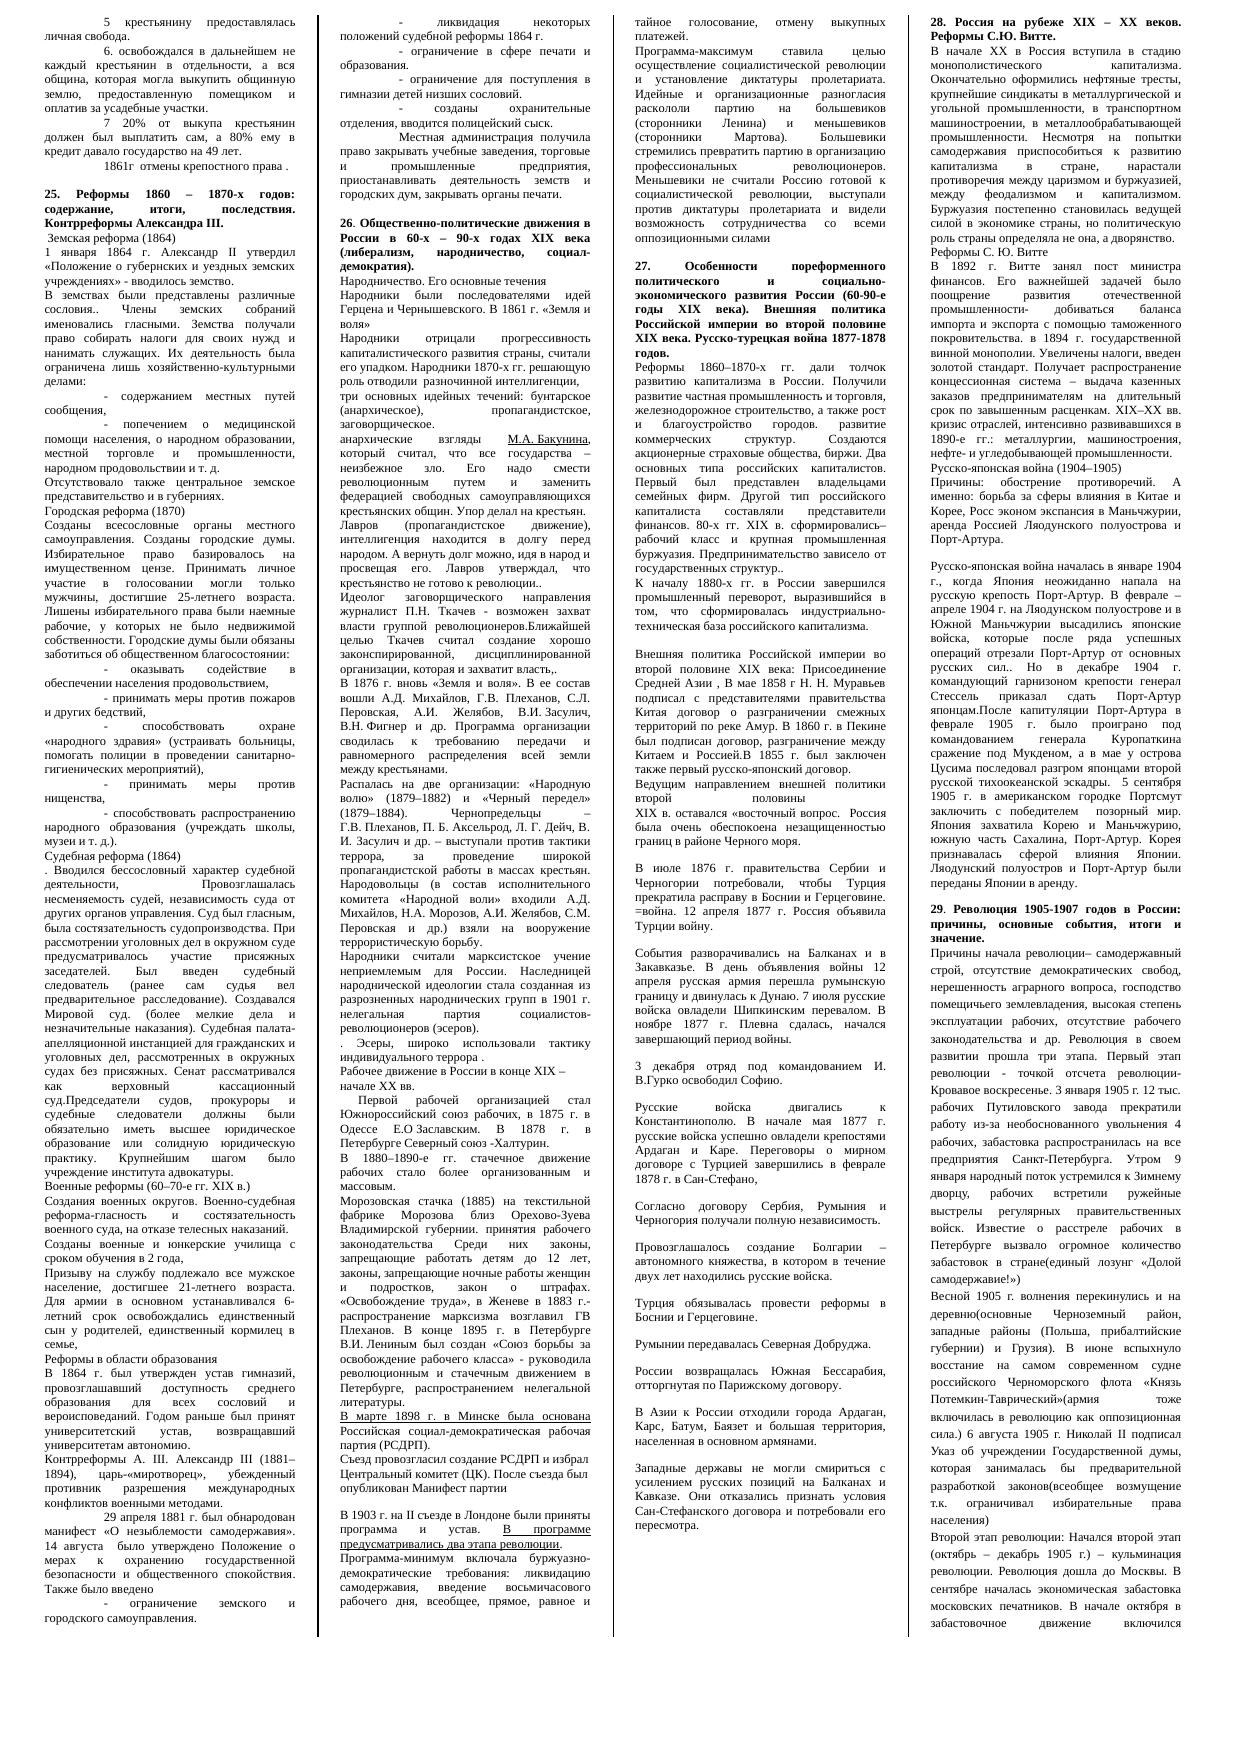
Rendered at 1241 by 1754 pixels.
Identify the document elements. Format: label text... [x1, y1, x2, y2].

text Созданы военные и юнкерские училища с сроком обучения в 2 года, [44, 1237, 295, 1265]
text В начале ХХ в Россия вступила в стадию монополистического капитализма. Окончательно оформились нефтяные тресты, крупнейшие синдикаты в металлургической и угольной промышленности, в транспортном машиностроении, в металлообрабатывающей промышленности. Несмотря на попытки самодержавия приспособиться к развитию капитализма в стране, нарастали противоречия между царизмом и буржуазией, между феодализмом и капитализмом. Буржуазия постепенно становилась ведущей силой в экономике страны, но политическую роль страны определяла не она, а дворянство. [930, 43, 1181, 245]
text - способствовать распространению народного образования (учреждать школы, музеи и т. д.). [44, 805, 295, 848]
text - ограничение земского и городского самоуправления. [44, 1596, 295, 1625]
text 29 апреля 1881 г. был обнародован манифест «О незыблемости самодержавия». 14 августа было утверждено Положение о мерах к охранению государственной безопасности и общественного спокойствия. Также было введено [44, 1510, 295, 1596]
subtitle Рабочее движение в России в конце XIX – начале ХХ вв. [340, 1064, 591, 1093]
text три основных идейных течений: бунтарское (анархическое), пропагандистское, заговорщическое. [340, 388, 591, 432]
text Ведущим направлением внешней политики второй половины XIX в. оставался «восточный вопрос. Россия была очень обеспокоена незащищенностью границ в районе Черного моря. [635, 777, 886, 848]
text Идеолог заговорщического направления журналист П.Н. Ткачев - возможен захват власти группой революционеров.Ближайшей целью Ткачев считал создание хорошо законспирированной, дисциплинированной организации, которая и захватит власть,. [340, 590, 591, 676]
text Провозглашалось создание Болгарии – автономного княжества, в котором в течение двух лет находились русские войска. [635, 1240, 886, 1283]
text 29. Революция 1905-1907 годов в России: причины, основные события, итоги и значение. [930, 902, 1181, 945]
text Причины начала революции– самодержавный строй, отсутствие демократических свобод, нерешенность аграрного вопроса, господство помещичьего землевладения, высокая степень эксплуатации рабочих, отсутствие рабочего законодательства и др. Революция в своем развитии прошла три этапа. Первый этап революции - точкой отсчета революции-Кровавое воскресенье. 3 января 1905 г. 12 тыс. рабочих Путиловского завода прекратили работу из-за необоснованного увольнения 4 рабочих, забастовка распространилась на все предприятия Санкт-Петербурга. Утром 9 января народный поток устремился к Зимнему дворцу, рабочих встретили ружейные выстрелы регулярных правительственных войск. Известие о расстреле рабочих в Петербурге вызвало огромное количество забастовок в стране(единый лозунг «Долой самодержавие!») [930, 945, 1181, 1286]
text 1 января 1864 г. Александр II утвердил «Положение о губернских и уездных земских учреждениях» - вводилось земство. [44, 245, 295, 288]
text . Эсеры, широко использовали тактику индивидуального террора . [340, 1035, 591, 1064]
text В Азии к России отходили города Ардаган, Карс, Батум, Баязет и большая территория, населенная в основном армянами. [635, 1405, 886, 1448]
text Согласно договору Сербия, Румыния и Черногория получали полную независимость. [635, 1198, 886, 1227]
text 7 20% от выкупа крестьянин должен был выплатить сам, а 80% ему в кредит давало государство на 49 лет. [44, 115, 295, 158]
text Народники считали марксистское учение неприемлемым для России. Наследницей народнической идеологии стала созданная из разрозненных народнических групп в 1901 г. нелегальная партия социалистов-революционеров (эсеров). [340, 949, 591, 1035]
text - принимать меры против нищенства, [44, 777, 295, 805]
text 6. освобождался в дальнейшем не каждый крестьянин в отдельности, а вся община, которая могла выкупить общинную землю, предоставленную помещиком и оплатив за усадебные участки. [44, 43, 295, 115]
text Программа-минимум включала буржуазно-демократические требования: ликвидацию самодержавия, введение восьмичасового рабочего дня, всеобщее, прямое, равное и тайное голосование, отмену выкупных платежей. [340, 1551, 591, 1608]
text Западные державы не могли смириться с усилением русских позиций на Балканах и Кавказе. Они отказались признать условия Сан-Стефанского договора и потребовали его пересмотра. [635, 1460, 886, 1532]
text - ограничение в сфере печати и образования. [340, 43, 591, 72]
text В марте 1898 г. в Минске была основана Российская социал-демократическая рабочая партия (РСДРП). [340, 1423, 591, 1452]
text - созданы охранительные отделения, вводится полицейский сыск. [340, 101, 591, 130]
text 27. Особенности пореформенного политического и социально-экономического развития России (60-90-е годы XIX века). Внешняя политика Российской империи во второй половине XIX века. Русско-турецкая война 1877-1878 годов. [635, 259, 886, 360]
text Весной 1905 г. волнения перекинулись и на деревню(основные Черноземный район, западные районы (Польша, прибалтийские губернии) и Грузия). В июне вспыхнуло восстание на самом современном судне российского Черноморского флота «Князь Потемкин-Таврический»(армия тоже включилась в революцию как оппозиционная сила.) 6 августа 1905 г. Николай II подписал Указ об учреждении Государственной думы, которая занималась бы предварительной разработкой законов(всеобщее возмущение т.к. ограничивал избирательные права населения) [930, 1289, 1181, 1527]
text Судебная реформа (1864) [44, 848, 295, 863]
text Программа-максимум ставила целью осуществление социалистической революции и установление диктатуры пролетариата. Идейные и организационные разногласия раскололи партию на большевиков (сторонники Ленина) и меньшевиков (сторонники Мартова). Большевики стремились превратить партию в организацию профессиональных революционеров. Меньшевики не считали Россию готовой к социалистической революции, выступали против диктатуры пролетариата и видели возможность сотрудничества со всеми оппозиционными силами [635, 43, 886, 245]
text Контрреформы А. III. Александр III (1881–1894), царь-«миротворец», убежденный противник разрешения международных конфликтов военными методами. [44, 1452, 295, 1510]
text России возвращалась Южная Бессарабия, отторгнутая по Парижскому договору. [635, 1363, 886, 1392]
text Морозовская стачка (1885) на текстильной фабрике Морозова близ Орехово-Зуева Владимирской губернии. принятия рабочего законодательства Среди них законы, запрещающие работать детям до 12 лет, законы, запрещающие ночные работы женщин и подростков, закон о штрафах. «Освобождение труда», в Женеве в 1883 г.-распространение марксизма возглавил ГВ Плеханов. В конце 1895 г. в Петербурге В.И. Лениным был создан «Союз борьбы за освобождение рабочего класса» - руководила революционным и стачечным движением в Петербурге, распространением нелегальной литературы. [340, 1193, 591, 1409]
text В 1864 г. был утвержден устав гимназий, провозглашавший доступность среднего образования для всех сословий и вероисповеданий. Годом раньше был принят университетский устав, возвращавший университетам автономию. [44, 1366, 295, 1452]
text В 1892 г. Витте занял пост министра финансов. Его важнейшей задачей было поощрение развития отечественной промышленности- добиваться баланса импорта и экспорта с помощью таможенного покровительства. в 1894 г. государственной винной монополии. Увеличены налоги, введен золотой стандарт. Получает распространение концессионная система – выдача казенных заказов предпринимателям на длительный срок по завышенным расценкам. XIX–XX вв. кризис отраслей, интенсивно развивавшихся в 1890-е гг.: металлургии, машиностроения, нефте- и угледобывающей промышленности. [930, 259, 1181, 460]
text - содержанием местных путей сообщения, [44, 388, 295, 417]
text 5 крестьянину предоставлялась личная свобода. [44, 15, 295, 43]
text 1861г отмены крепостного права . [44, 158, 295, 173]
text - оказывать содействие в обеспечении населения продовольствием, [44, 662, 295, 690]
subtitle Военные реформы (60–70-е гг. XIX в.) [44, 1179, 295, 1193]
text Первой рабочей организацией стал Южнороссийский союз рабочих, в 1875 г. в Одессе Е.О Заславским. В 1878 г. в Петербурге Северный союз -Халтурин. [340, 1093, 591, 1150]
text Создания военных округов. Военно-судебная реформа-гласность и состязательность военного суда, на отказе телесных наказаний. [44, 1193, 295, 1237]
text Отсутствовало также центральное земское представительство и в губерниях. [44, 475, 295, 503]
text Народники были последователями идей Герцена и Чернышевского. В 1861 г. «Земля и воля» [340, 288, 591, 331]
subtitle Городская реформа (1870) [44, 503, 295, 518]
text Местная администрация получила право закрывать учебные заведения, торговые и промышленные предприятия, приостанавливать деятельность земств и городских дум, закрывать органы печати. [340, 130, 591, 202]
text Земская реформа (1864) [44, 230, 295, 245]
text . Вводился бессословный характер судебной деятельности, Провозглашалась несменяемость судей, независимость суда от других органов управления. Суд был гласным, была состязательность судопроизводства. При рассмотрении уголовных дел в окружном суде предусматривалось участие присяжных заседателей. Был введен судебный следователь (ранее сам судья вел предварительное расследование). Создавался Мировой суд. (более мелкие дела и незначительные наказания). Судебная палата-апелляционной инстанцией для гражданских и уголовных дел, рассмотренных в окружных судах без присяжных. Сенат рассматривался как верховный кассационный суд.Председатели судов, прокуроры и судебные следователи должны были обязательно иметь высшее юридическое образование или солидную юридическую практику. Крупнейшим шагом было учреждение института адвокатуры. [44, 863, 295, 1179]
subtitle Реформы в области образования [44, 1352, 295, 1366]
text Румынии передавалась Северная Добруджа. [635, 1337, 886, 1351]
text В 1876 г. вновь «Земля и воля». В ее состав вошли А.Д. Михайлов, Г.В. Плеханов, С.Л. Перовская, А.И. Желябов, В.И. Засулич, В.Н. Фигнер и др. Программа организации сводилась к требованию передачи и равномерного распределения всей земли между крестьянами. [340, 676, 591, 777]
text 26. Общественно-политические движения в России в 60-х – 90-х годах XIX века (либерализм, народничество, социал-демократия). [340, 216, 591, 273]
text 25. Реформы 1860 – 1870-х годов: содержание, итоги, последствия. Контрреформы Александра III. [44, 187, 295, 230]
text События разворачивались на Балканах и в Закавказье. В день объявления войны 12 апреля русская армия перешла румынскую границу и двинулась к Дунаю. 7 июля русские войска овладели Шипкинским перевалом. В ноябре 1877 г. Плевна сдалась, начался завершающий период войны. [635, 945, 886, 1046]
text Реформы 1860–1870-х гг. дали толчок развитию капитализма в России. Получили развитие частная промышленность и торговля, железнодорожное строительство, а также рост и благоустройство городов. развитие коммерческих структур. Создаются акционерные страховые общества, биржи. Два основных типа российских капиталистов. Первый был представлен владельцами семейных фирм. Другой тип российского капиталиста составляли представители финансов. 80-х гг. XIX в. сформировались– рабочий класс и крупная промышленная буржуазия. Предпринимательство зависело от государственных структур.. [635, 360, 886, 575]
text Призыву на службу подлежало все мужское население, достигшее 21-летнего возраста. Для армии в основном устанавливался 6-летний срок освобождались единственный сын у родителей, единственный кормилец в семье, [44, 1265, 295, 1352]
text В июле 1876 г. правительства Сербии и Черногории потребовали, чтобы Турция прекратила расправу в Боснии и Герцеговине. =война. 12 апреля 1877 г. Россия объявила Турции войну. [635, 861, 886, 933]
subtitle Реформы С. Ю. Витте [930, 245, 1181, 259]
text В 1903 г. на II съезде в Лондоне были приняты программа и устав. В программе предусматривались два этапа революции. [340, 1508, 591, 1551]
text Русско-японская война (1904–1905) [930, 460, 1181, 475]
text - ограничение для поступления в гимназии детей низших сословий. [340, 72, 591, 101]
text Причины: обострение противоречий. А именно: борьба за сферы влияния в Китае и Корее, Росс эконом экспансия в Маньчжурии, аренда Россией Ляодунского полуострова и Порт-Артура. [930, 475, 1181, 547]
text Турция обязывалась провести реформы в Боснии и Герцеговине. [635, 1295, 886, 1324]
text Созданы всесословные органы местного самоуправления. Созданы городские думы. Избирательное право базировалось на имущественном цензе. Принимать личное участие в голосовании могли только мужчины, достигшие 25-летнего возраста. Лишены избирательного права были наемные рабочие, у которых не было недвижимой собственности. Городские думы были обязаны заботиться об общественном благосостоянии: [44, 518, 295, 662]
text 28. Россия на рубеже XIX – XX веков. Реформы С.Ю. Витте. [930, 15, 1181, 43]
text Внешняя политика Российской империи во второй половине XIX века: Присоединение Средней Азии , В мае 1858 г Н. Н. Муравьев подписал с представителями правительства Китая договор о разграничении смежных территорий по реке Амур. В 1860 г. в Пекине был подписан договор, разграничение между Китаем и Россией.В 1855 г. был заключен также первый русско-японский договор. [635, 647, 886, 777]
text Русско-японская война началась в январе 1904 г., когда Япония неожиданно напала на русскую крепость Порт-Артур. В феврале – апреле 1904 г. на Ляодунском полуострове и в Южной Маньчжурии высадились японские войска, которые после ряда успешных операций отрезали Порт-Артур от основных русских сил.. Но в декабре 1904 г. командующий гарнизоном крепости генерал Стессель приказал сдать Порт-Артур японцам.После капитуляции Порт-Артура в феврале 1905 г. было проиграно под командованием генерала Куропаткина сражение под Мукденом, а в мае у острова Цусима последовал разгром японцами второй русской тихоокеанской эскадры. 5 сентября 1905 г. в американском городке Портсмут заключить с победителем позорный мир. Япония захватила Корею и Маньчжурию, южную часть Сахалина, Порт-Артур. Корея признавалась сферой влияния Японии. Ляодунский полуостров и Порт-Артур были переданы Японии в аренду. [930, 559, 1181, 890]
text - попечением о медицинской помощи населения, о народном образовании, местной торговле и промышленности, народном продовольствии и т. д. [44, 417, 295, 475]
text Съезд провозгласил создание РСДРП и избрал Центральный комитет (ЦК). После съезда был опубликован Манифест партии [340, 1452, 591, 1495]
text - способствовать охране «народного здравия» (устраивать больницы, помогать полиции в проведении санитарно-гигиенических мероприятий), [44, 719, 295, 777]
text - ликвидация некоторых положений судебной реформы 1864 г. [340, 15, 591, 43]
text К началу 1880-х гг. в России завершился промышленный переворот, выразившийся в том, что сформировалась индустриально-техническая база российского капитализма. [635, 575, 886, 633]
text Лавров (пропагандистское движение), интеллигенция находится в долгу перед народом. А вернуть долг можно, идя в народ и просвещая его. Лавров утверждал, что крестьянство не готово к революции.. [340, 518, 591, 590]
text Народники отрицали прогрессивность капиталистического развития страны, считали его упадком. Народники 1870-х гг. решающую роль отводили разночинной интеллигенции, [340, 331, 591, 388]
text Распалась на две организации: «Народную волю» (1879–1882) и «Черный передел» (1879–1884). Чернопредельцы – Г.В. Плеханов, П. Б. Аксельрод, Л. Г. Дейч, В. И. Засулич и др. – выступали против тактики террора, за проведение широкой пропагандистской работы в массах крестьян. Народовольцы (в состав исполнительного комитета «Народной воли» входили А.Д. Михайлов, Н.А. Морозов, А.И. Желябов, С.М. Перовская и др.) взяли на вооружение террористическую борьбу. [340, 777, 591, 949]
text Русские войска двигались к Константинополю. В начале мая 1877 г. русские войска успешно овладели крепостями Ардаган и Каре. Переговоры о мирном договоре с Турцией завершились в феврале 1878 г. в Сан-Стефано, [635, 1100, 886, 1186]
text В 1880–1890-е гг. стачечное движение рабочих стало более организованным и массовым. [340, 1150, 591, 1193]
text Народничество. Его основные течения [340, 273, 591, 288]
text В земствах были представлены различные сословия.. Члены земских собраний именовались гласными. Земства получали право собирать налоги для своих нужд и нанимать служащих. Их деятельность была ограничена лишь хозяйственно-культурными делами: [44, 288, 295, 388]
text анархические взгляды М.А. Бакунина, который считал, что все государства – неизбежное зло. Его надо смести революционным путем и заменить федерацией свободных самоуправляющихся крестьянских общин. Упор делал на крестьян. [340, 432, 591, 518]
text 3 декабря отряд под командованием И. В.Гурко освободил Софию. [635, 1058, 886, 1087]
text - принимать меры против пожаров и других бедствий, [44, 690, 295, 719]
